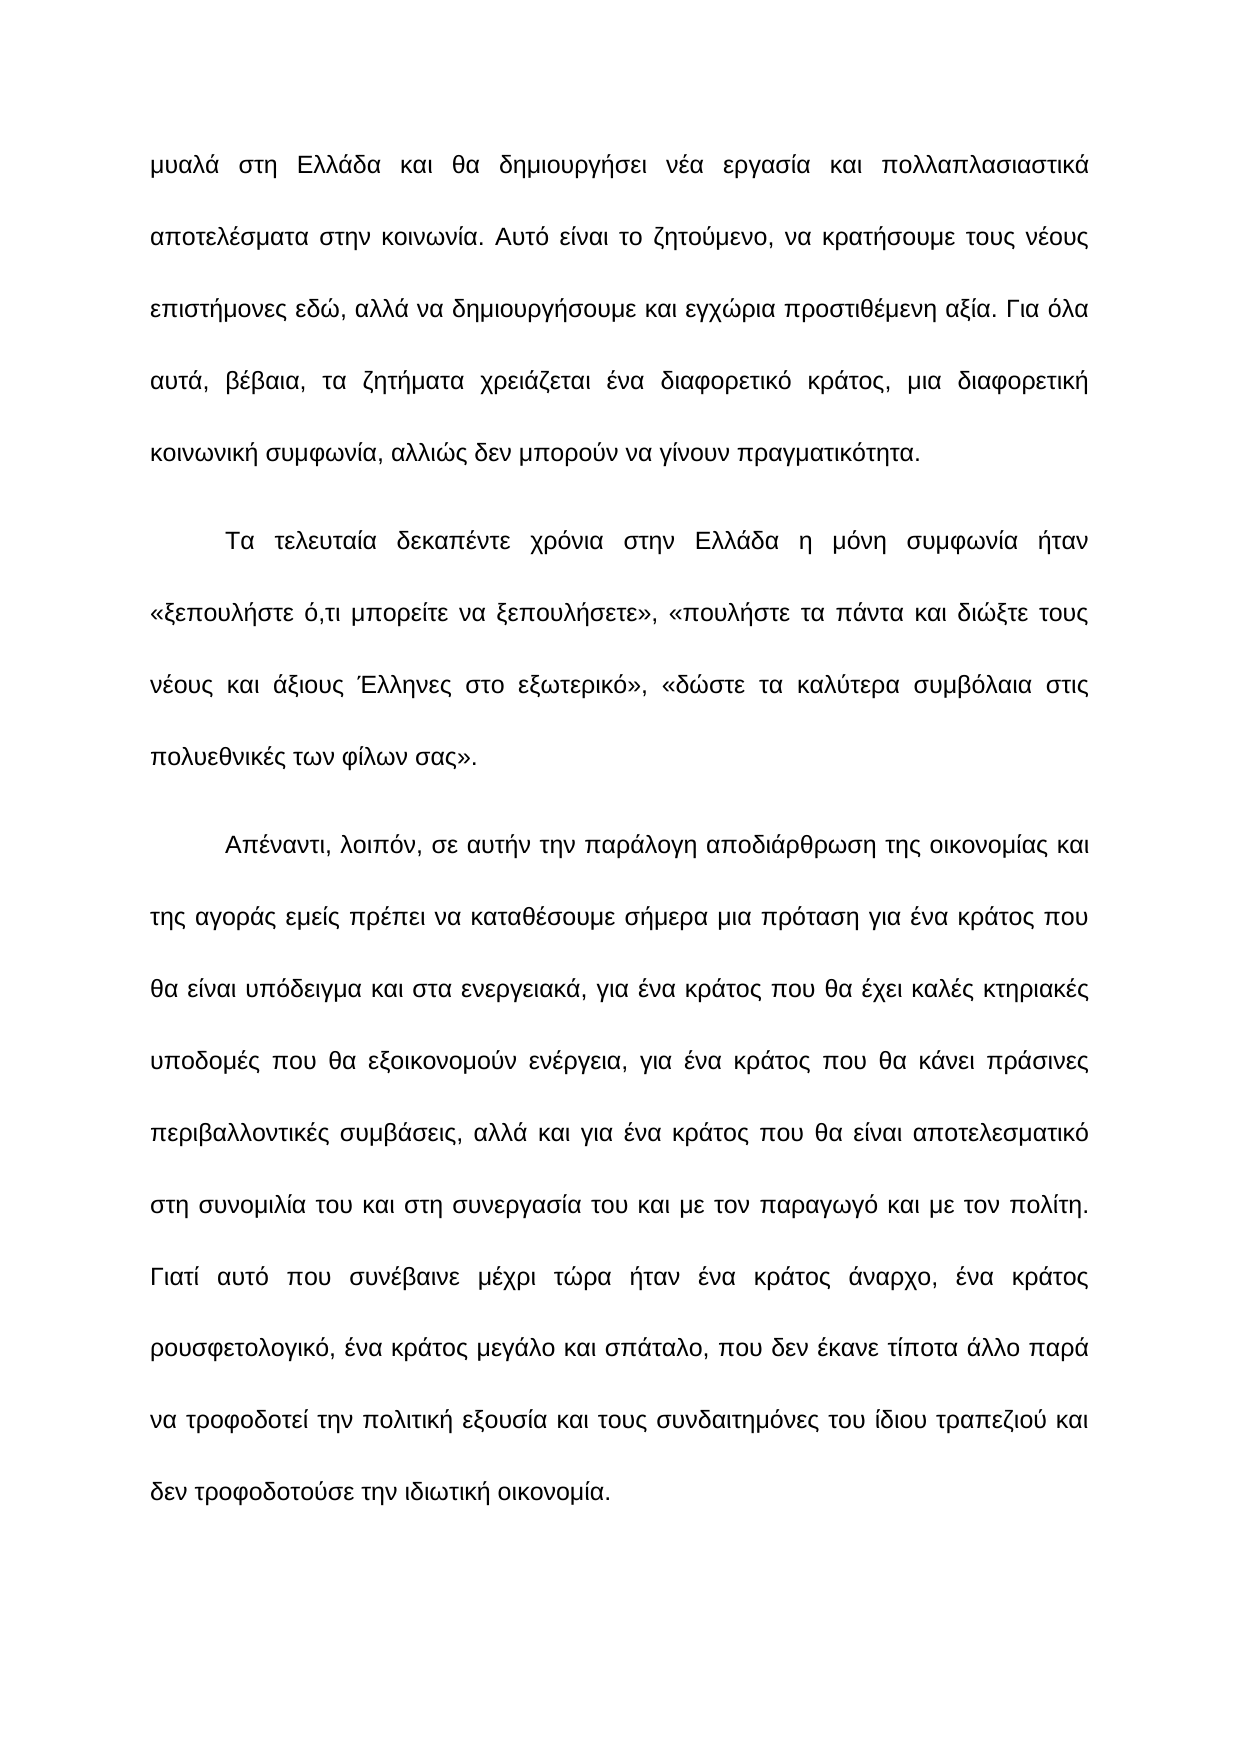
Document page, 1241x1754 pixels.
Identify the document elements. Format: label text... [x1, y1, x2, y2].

text Απέναντι, λοιπόν, σε αυτήν την παράλογη αποδιάρθρωση της οικονομίας και της αγοράς εμείς πρέπει να καταθέσουμε σήμερα μια πρόταση για ένα κράτος που θα είναι υπόδειγμα και στα ενεργειακά, για ένα κράτος που θα έχει καλές κτηριακές υποδομές που θα εξοικονομούν ενέργεια, για ένα κράτος που θα κάνει πράσινες περιβαλλοντικές συμβάσεις, αλλά και για ένα κράτος που θα είναι αποτελεσματικό στη συνομιλία του και στη συνεργασία του και με τον παραγωγό και με τον πολίτη. Γιατί αυτό που συνέβαινε μέχρι τώρα ήταν ένα κράτος άναρχο, ένα κράτος ρουσφετολογικό, ένα κράτος μεγάλο και σπάταλο, που δεν έκανε τίποτα άλλο παρά να τροφοδοτεί την πολιτική εξουσία και τους συνδαιτημόνες του ίδιου τραπεζιού και δεν τροφοδοτούσε την ιδιωτική οικονομία. [150, 830, 1090, 1506]
text Τα τελευταία δεκαπέντε χρόνια στην Ελλάδα η μόνη συμφωνία ήταν «ξεπουλήστε ό,τι μπορείτε να ξεπουλήσετε», «πουλήστε τα πάντα και διώξτε τους νέους και άξιους Έλληνες στο εξωτερικό», «δώστε τα καλύτερα συμβόλαια στις πολυεθνικές των φίλων σας». [150, 526, 1090, 770]
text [150, 150, 1090, 466]
